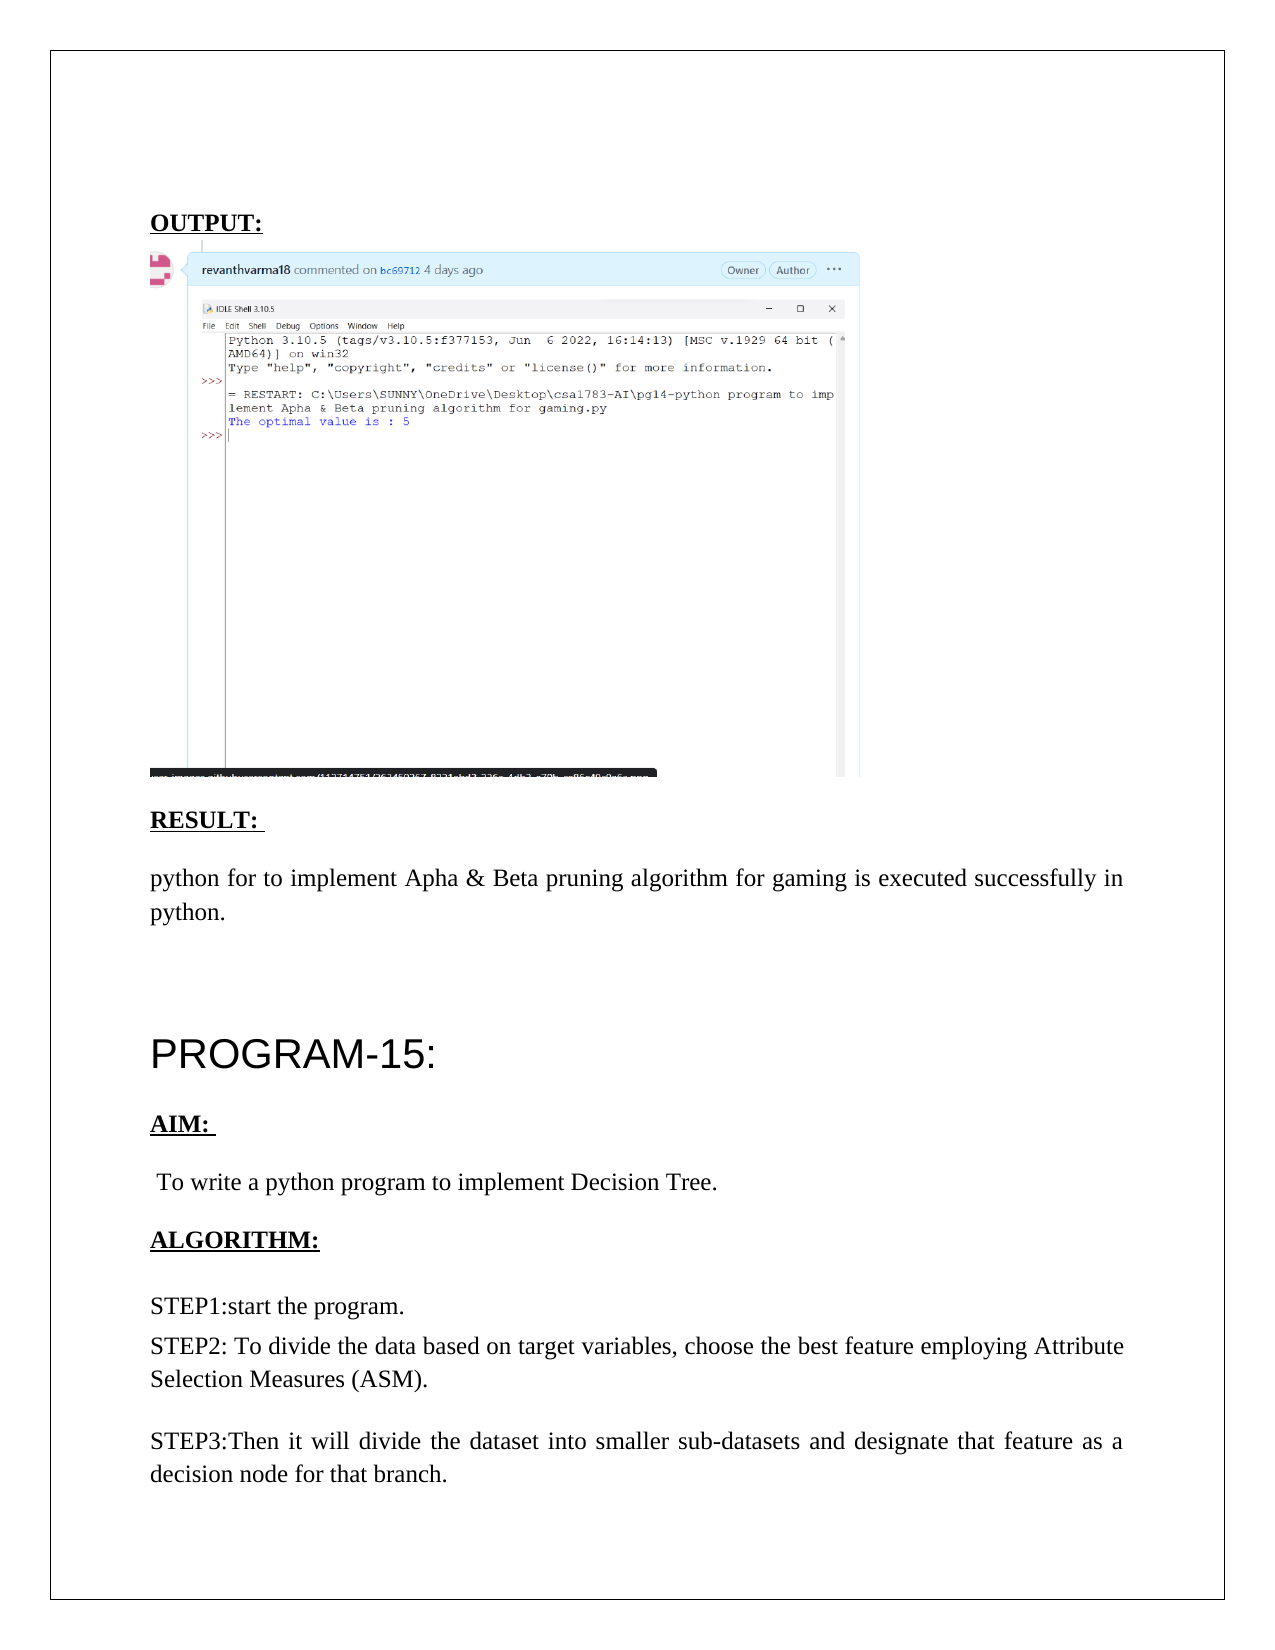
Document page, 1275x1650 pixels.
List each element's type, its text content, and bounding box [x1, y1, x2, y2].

text RESULT: [150, 806, 1125, 834]
text AIM: [150, 1109, 1125, 1138]
subtitle PROGRAM-15: [150, 1029, 1125, 1077]
text STEP2: To divide the data based on target variables, choose the best feature employing Attribute Selection Measures (ASM). [150, 1331, 1125, 1392]
picture [150, 240, 1125, 777]
text OUTPUT: [150, 208, 1125, 240]
text STEP3:Then it will divide the dataset into smaller sub-datasets and designate that feature as a decision node for that branch. [150, 1426, 1125, 1488]
text STEP1:start the program. [150, 1291, 1125, 1320]
text To write a python program to implement Decision Tree. [150, 1167, 1125, 1196]
text ALGORITHM: [150, 1225, 1125, 1254]
text python for to implement Apha & Beta pruning algorithm for gaming is executed successfully in python. [150, 863, 1125, 925]
